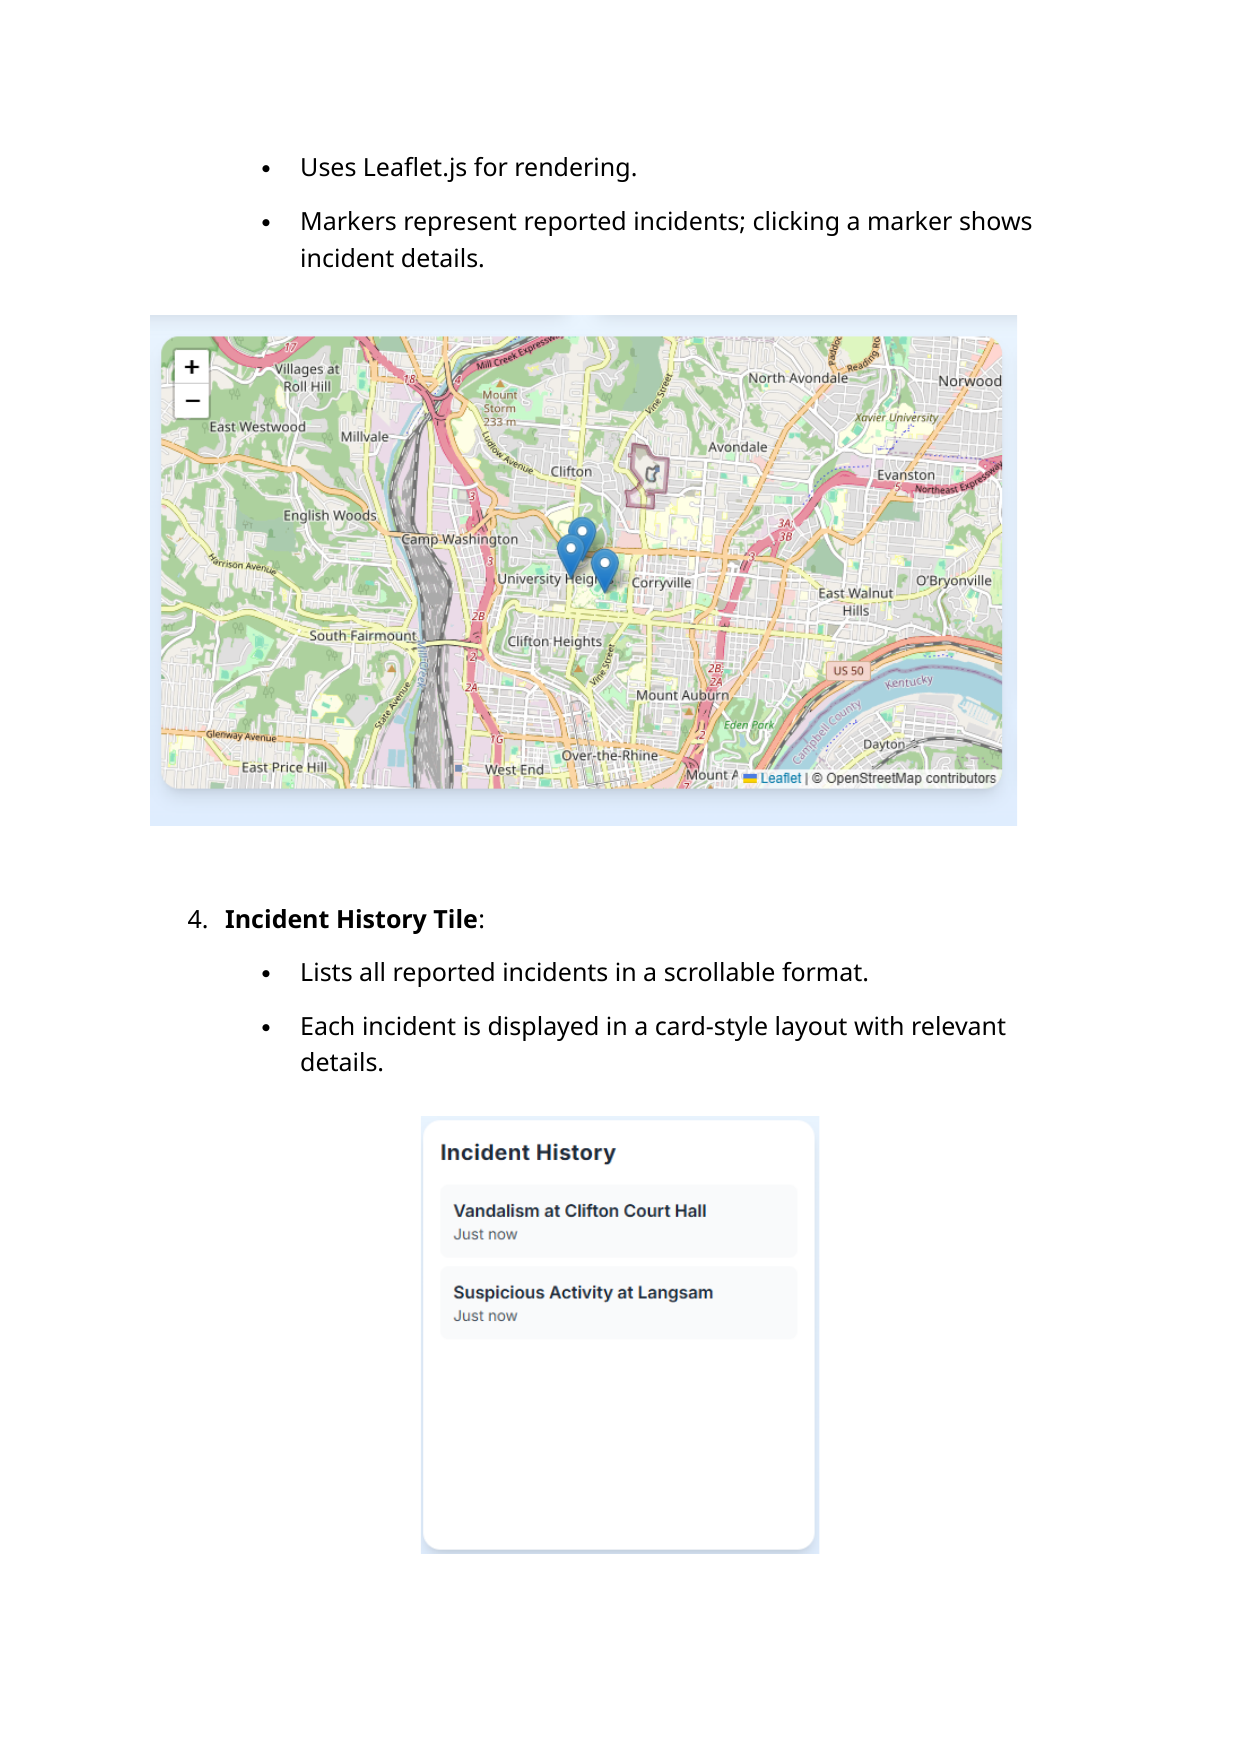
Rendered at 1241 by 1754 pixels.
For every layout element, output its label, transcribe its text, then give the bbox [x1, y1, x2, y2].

list Uses Leaflet.js for rendering. [262, 150, 1090, 184]
list Each incident is displayed in a card-style layout with relevant details. [262, 1008, 1090, 1079]
list Lists all reported incidents in a scrollable format. [262, 955, 1090, 989]
picture [420, 1116, 820, 1554]
list Incident History Tile: [187, 901, 1090, 935]
picture [150, 315, 1018, 826]
list Markers represent reported incidents; clicking a marker shows incident details. [262, 203, 1090, 274]
